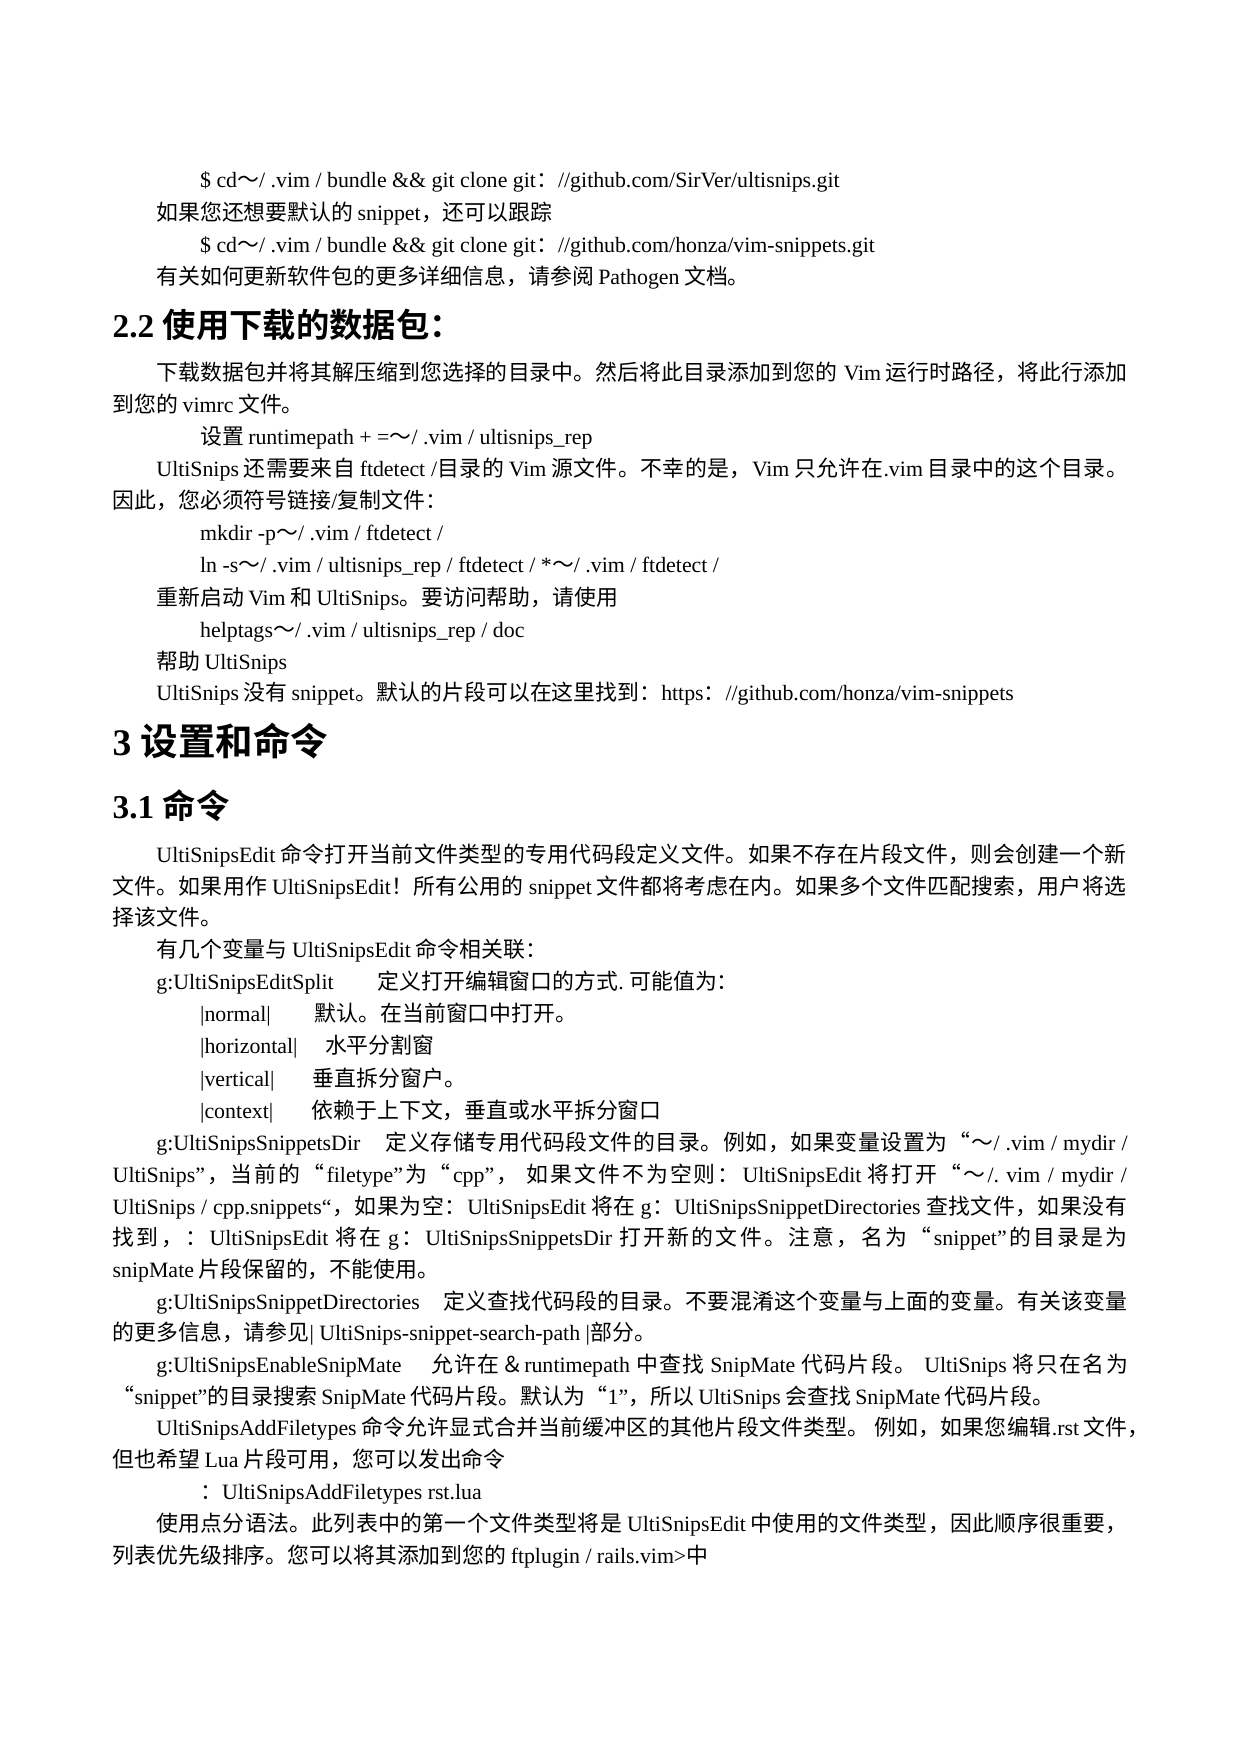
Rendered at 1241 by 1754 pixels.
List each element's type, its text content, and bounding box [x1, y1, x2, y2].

text g:UltiSnipsEnableSnipMate 允许在＆runtimepath中查找SnipMate代码片段。 UltiSnips将只在名为“snippet”的目录搜索SnipMate代码片段。默认为“1”，所以UltiSnips会查找SnipMate代码片段。 [112, 1347, 1128, 1410]
text $ cd〜/ .vim / bundle && git clone git：//github.com/honza/vim-snippets.git [112, 226, 1128, 259]
text 有几个变量与UltiSnipsEdit命令相关联： [112, 932, 1128, 964]
subtitle 2.2 使用下载的数据包： [112, 290, 1128, 355]
text g:UltiSnipsEditSplit 定义打开编辑窗口的方式. 可能值为： [112, 964, 1128, 995]
text 如果您还想要默认的snippet，还可以跟踪 [112, 194, 1128, 226]
text g:UltiSnipsSnippetsDir 定义存储专用代码段文件的目录。例如，如果变量设置为“〜/ .vim / mydir / UltiSnips”，当前的“filetype”为“cpp”， 如果文件不为空则：UltiSnipsEdit将打开“〜/. vim / mydir / UltiSnips / cpp.snippets“，如果为空：UltiSnipsEdit将在g：UltiSnipsSnippetDirectories查找文件，如果没有找到，：UltiSnipsEdit将在g：UltiSnipsSnippetsDir打开新的文件。注意，名为“snippet”的目录是为snipMate片段保留的，不能使用。 [112, 1125, 1128, 1284]
text |vertical| 垂直拆分窗户。 [112, 1060, 1128, 1093]
text ln -s〜/ .vim / ultisnips_rep / ftdetect / *〜/ .vim / ftdetect / [112, 547, 1128, 579]
text UltiSnipsAddFiletypes命令允许显式合并当前缓冲区的其他片段文件类型。 例如，如果您编辑.rst文件，但也希望Lua片段可用，您可以发出命令 [112, 1410, 1128, 1474]
text 使用点分语法。此列表中的第一个文件类型将是UltiSnipsEdit中使用的文件类型，因此顺序很重要，列表优先级排序。您可以将其添加到您的ftplugin / rails.vim>中 [112, 1506, 1128, 1569]
text 设置runtimepath + =〜/ .vim / ultisnips_rep [112, 419, 1128, 451]
text mkdir -p〜/ .vim / ftdetect / [112, 514, 1128, 547]
text 下载数据包并将其解压缩到您选择的目录中。然后将此目录添加到您的Vim运行时路径，将此行添加到您的vimrc文件。 [112, 355, 1128, 419]
text 有关如何更新软件包的更多详细信息，请参阅Pathogen文档。 [112, 259, 1128, 290]
text UltiSnips还需要来自ftdetect /目录的Vim源文件。不幸的是，Vim只允许在.vim目录中的这个目录。因此，您必须符号链接/复制文件： [112, 451, 1128, 514]
text 重新启动Vim和UltiSnips。要访问帮助，请使用 [112, 579, 1128, 611]
text ：UltiSnipsAddFiletypes rst.lua [112, 1474, 1128, 1506]
text |context| 依赖于上下文，垂直或水平拆分窗口 [112, 1093, 1128, 1125]
text $ cd〜/ .vim / bundle && git clone git：//github.com/SirVer/ultisnips.git [112, 162, 1128, 194]
text helptags〜/ .vim / ultisnips_rep / doc [112, 611, 1128, 644]
text |normal| 默认。在当前窗口中打开。 [112, 995, 1128, 1028]
text g:UltiSnipsSnippetDirectories 定义查找代码段的目录。不要混淆这个变量与上面的变量。有关该变量的更多信息，请参见| UltiSnips-snippet-search-path |部分。 [112, 1284, 1128, 1347]
subtitle 3.1 命令 [112, 772, 1128, 837]
text UltiSnipsEdit命令打开当前文件类型的专用代码段定义文件。如果不存在片段文件，则会创建一个新文件。如果用作UltiSnipsEdit！所有公用的snippet文件都将考虑在内。如果多个文件匹配搜索，用户将选择该文件。 [112, 837, 1128, 932]
text 帮助UltiSnips [112, 644, 1128, 675]
text UltiSnips没有snippet。默认的片段可以在这里找到：https：//github.com/honza/vim-snippets [112, 675, 1128, 707]
subtitle 3 设置和命令 [112, 707, 1128, 772]
text |horizontal| 水平分割窗 [112, 1028, 1128, 1060]
